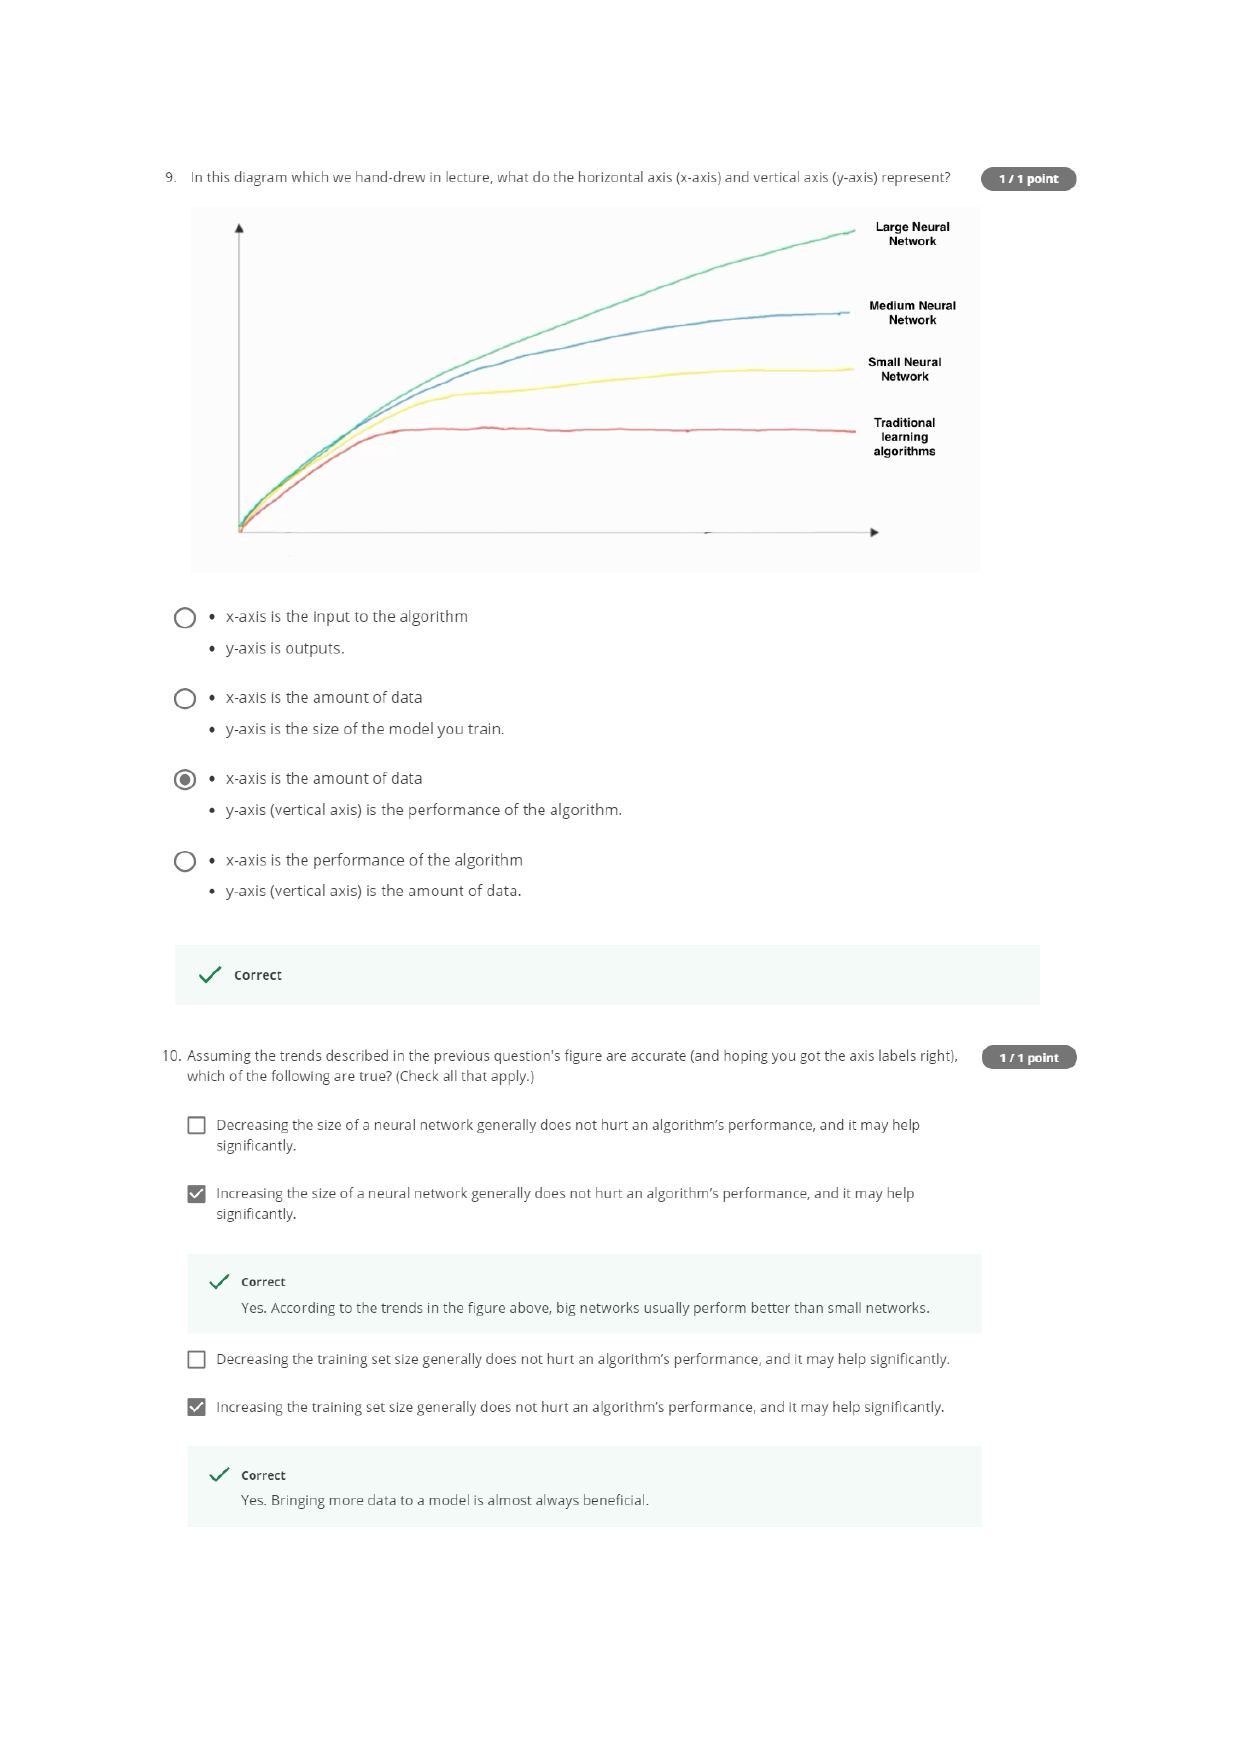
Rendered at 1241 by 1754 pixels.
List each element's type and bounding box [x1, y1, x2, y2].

picture [147, 1026, 1093, 1534]
picture [147, 147, 1093, 573]
picture [147, 574, 1093, 1025]
